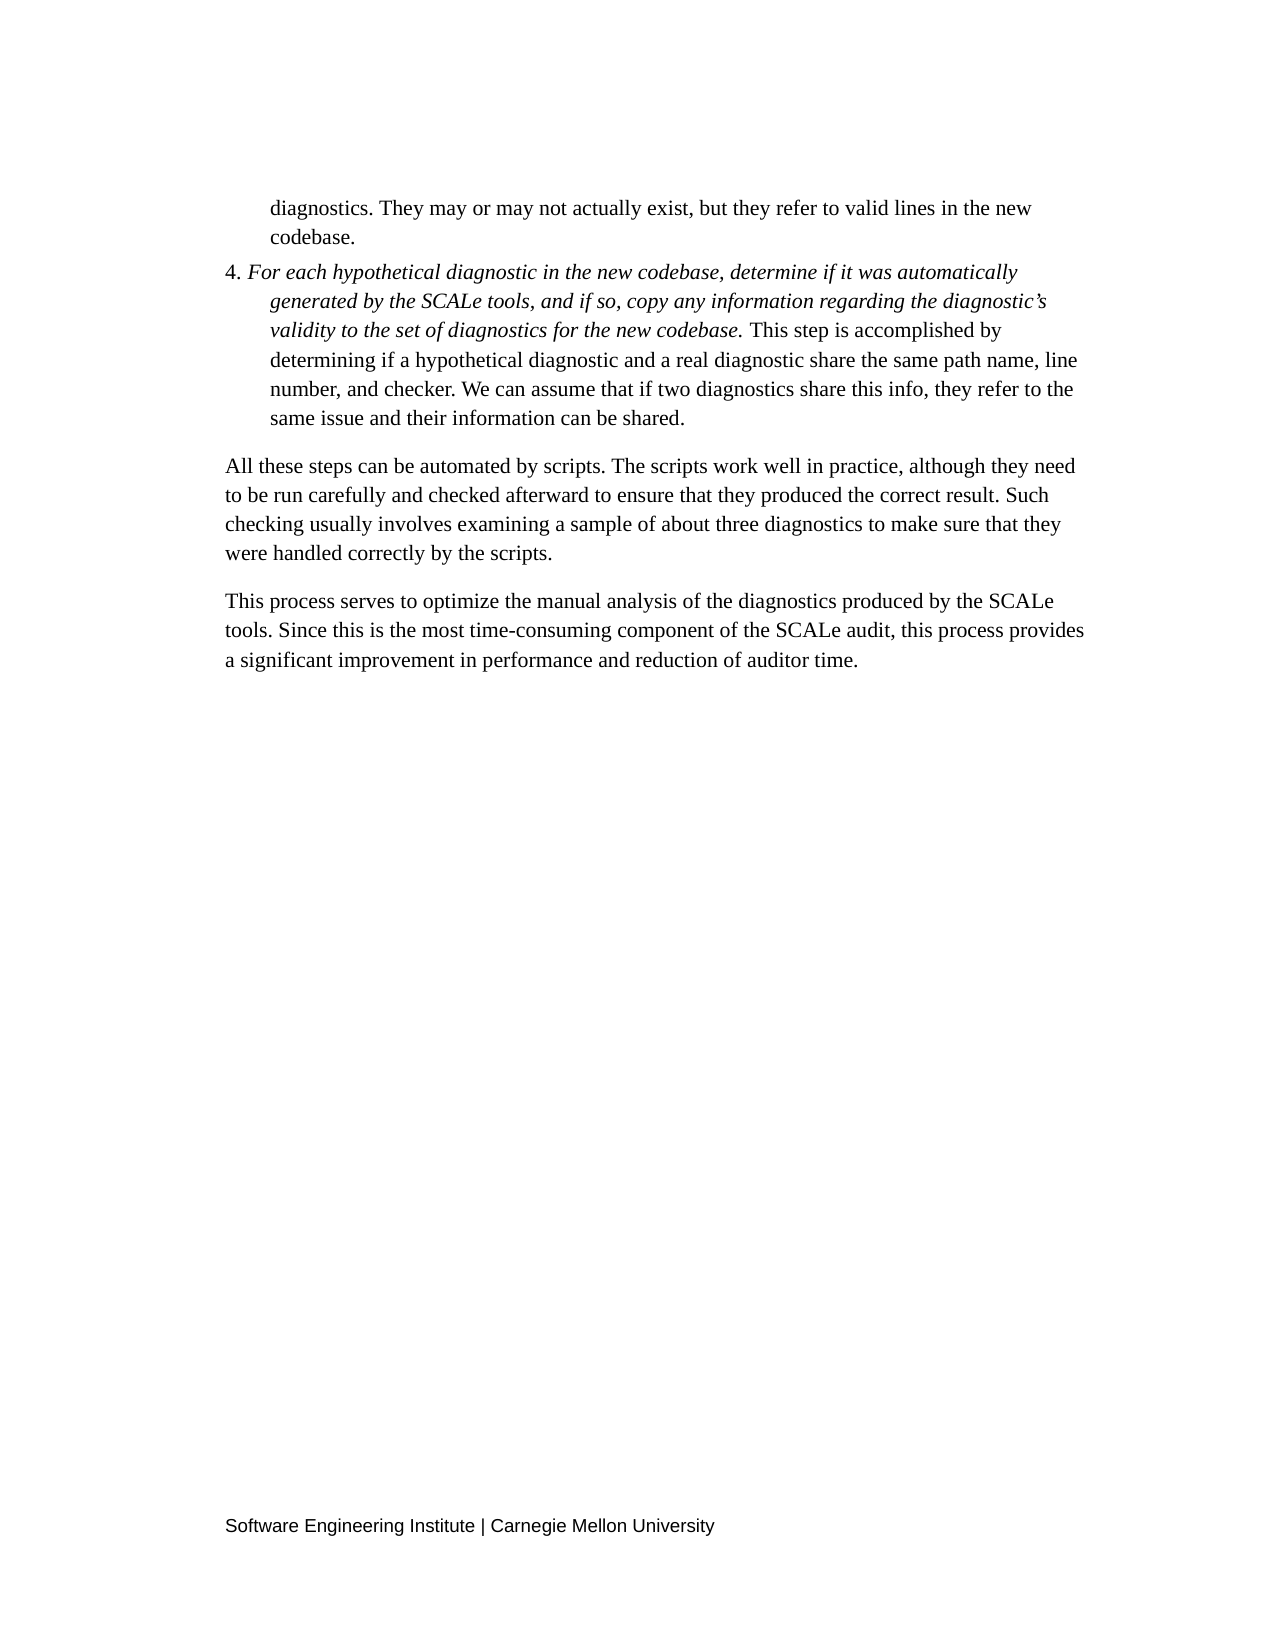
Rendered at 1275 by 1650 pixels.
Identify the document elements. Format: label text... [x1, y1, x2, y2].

text This process serves to optimize the manual analysis of the diagnostics produced by the SCALe tools. Since this is the most time-consuming component of the SCALe audit, this process provides a significant improvement in performance and reduction of auditor time. [225, 584, 1087, 672]
list For each hypothetical diagnostic in the new codebase, determine if it was automatically generated by the SCALe tools, and if so, copy any information regarding the diagnostic’s validity to the set of diagnostics for the new codebase. This step is accomplished by determining if a hypothetical diagnostic and a real diagnostic share the same path name, line number, and checker. We can assume that if two diagnostics share this info, they refer to the same issue and their information can be shared. [225, 255, 1087, 430]
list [225, 191, 1087, 249]
text All these steps can be automated by scripts. The scripts work well in practice, although they need to be run carefully and checked afterward to ensure that they produced the correct result. Such checking usually involves examining a sample of about three diagnostics to make sure that they were handled correctly by the scripts. [225, 449, 1087, 566]
